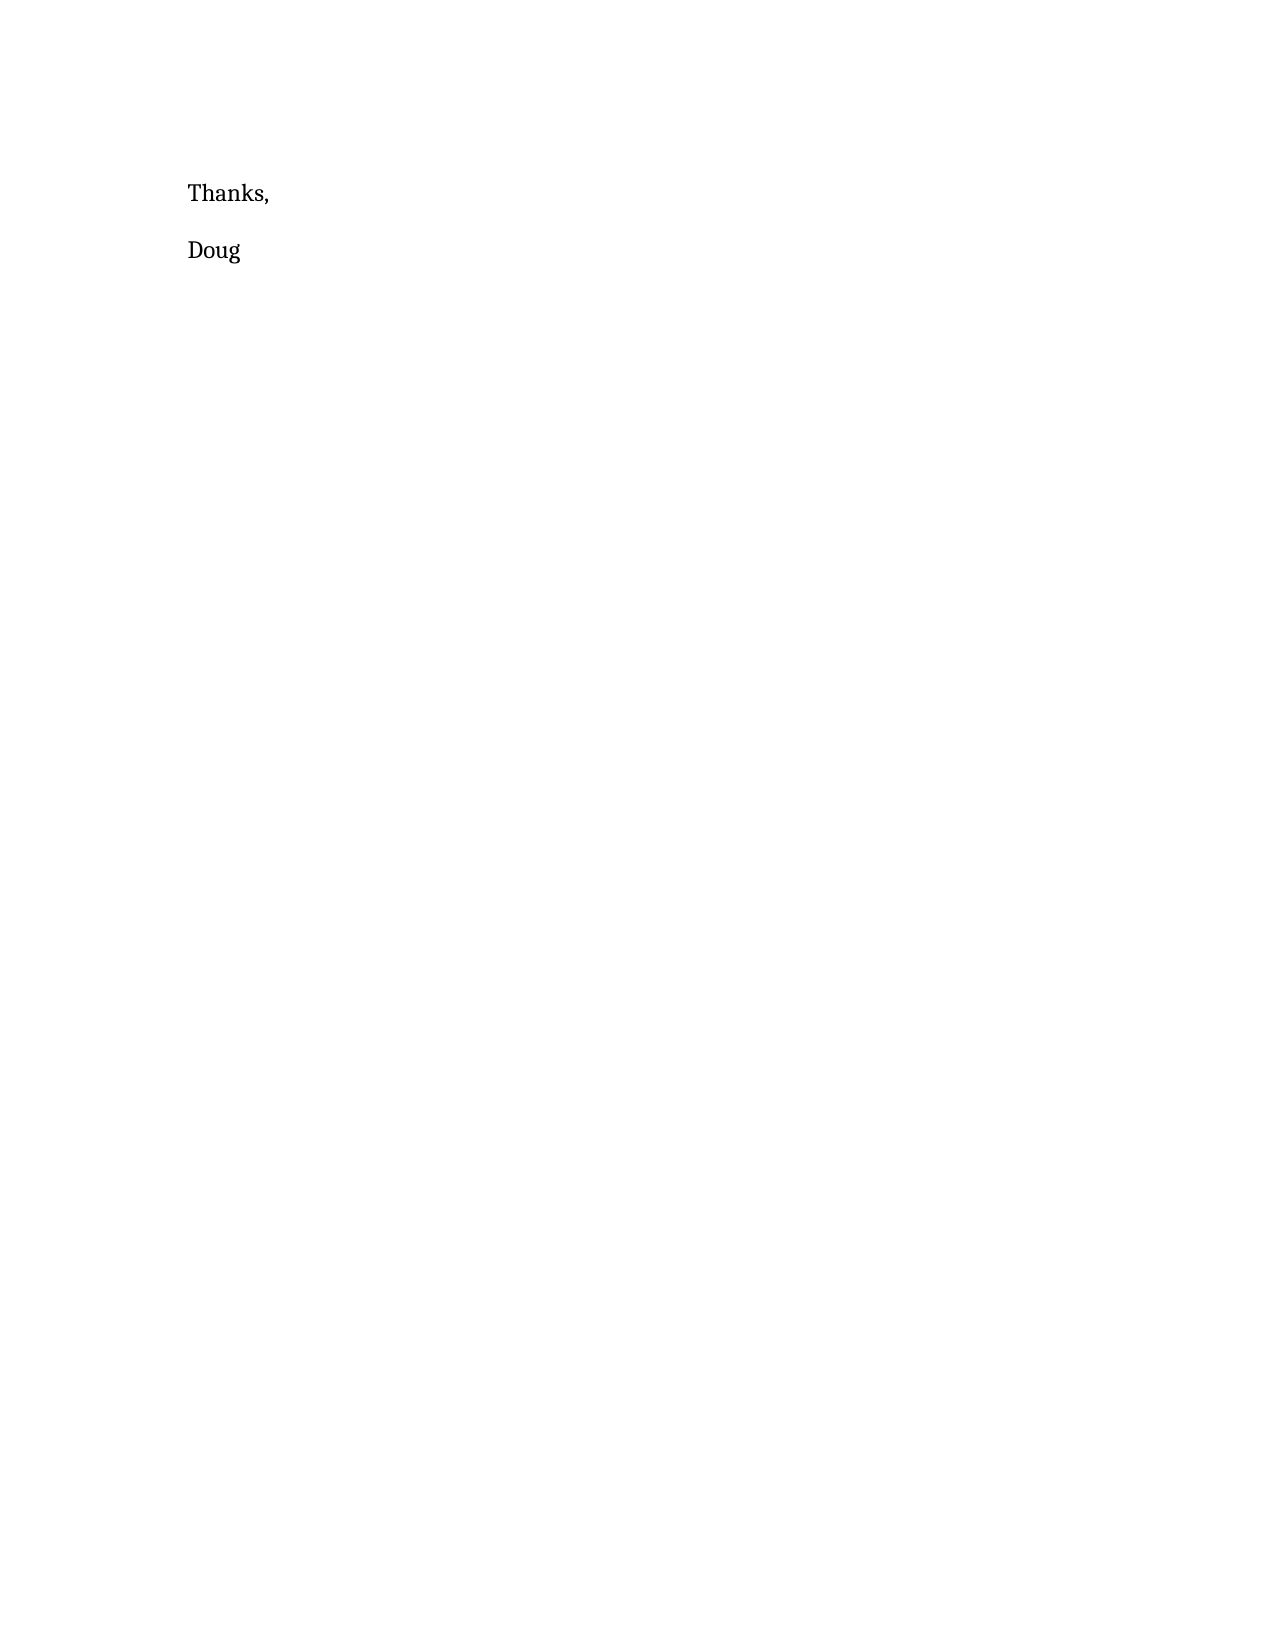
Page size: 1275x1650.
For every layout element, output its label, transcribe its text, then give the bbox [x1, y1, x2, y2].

text Thanks, [187, 179, 1087, 207]
text Doug [187, 236, 1087, 265]
